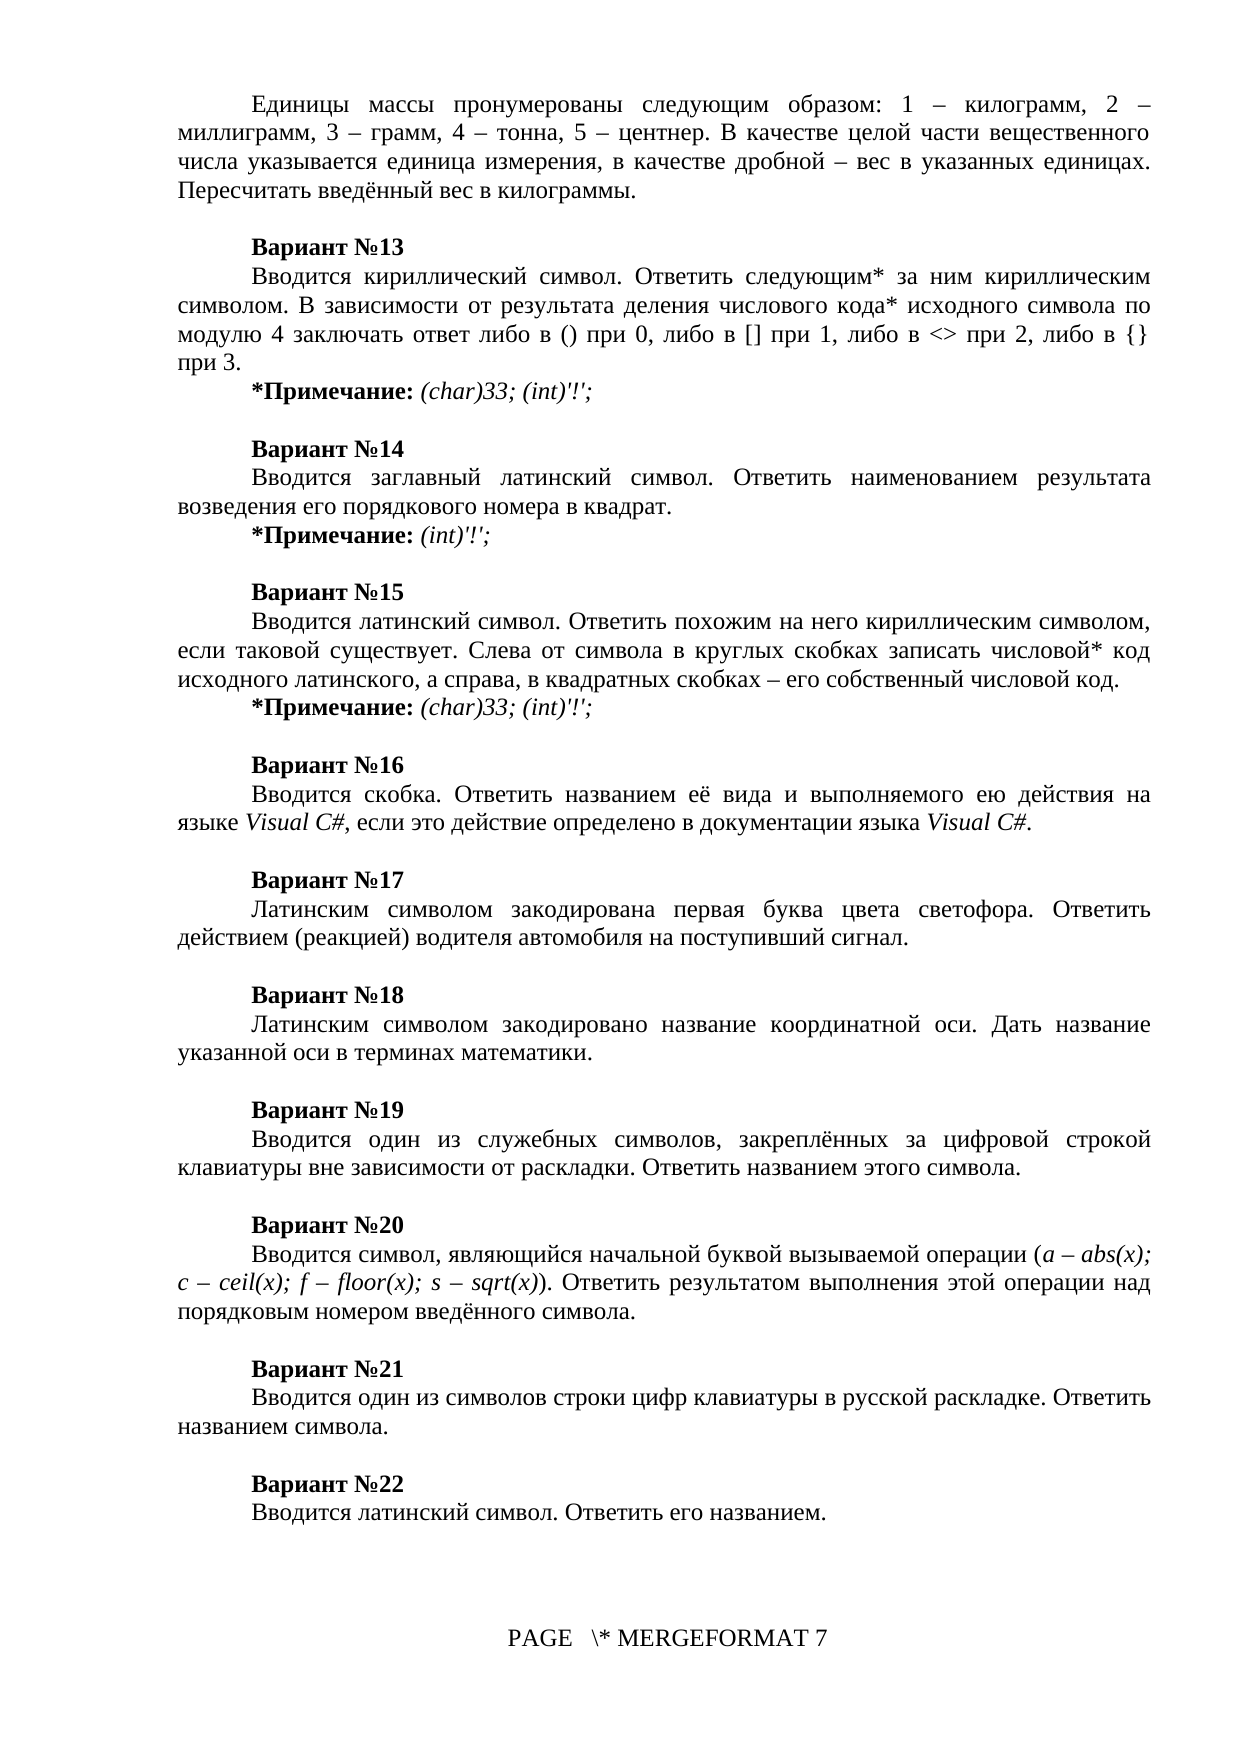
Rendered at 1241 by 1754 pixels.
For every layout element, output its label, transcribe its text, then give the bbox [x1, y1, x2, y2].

text Вводится скобка. Ответить названием её вида и выполняемого ею действия на языке Visual C#, если это действие определено в документации языка Visual C#. [177, 779, 1152, 836]
text Вариант №18 [177, 980, 1152, 1009]
text Вариант №13 [177, 232, 1152, 261]
text Латинским символом закодировано название координатной оси. Дать название указанной оси в терминах математики. [177, 1009, 1152, 1066]
text Вводится заглавный латинский символ. Ответить наименованием результата возведения его порядкового номера в квадрат. [177, 462, 1152, 520]
text Вариант №22 [177, 1469, 1152, 1497]
text Вводится кириллический символ. Ответить следующим* за ним кириллическим символом. В зависимости от результата деления числового кода* исходного символа по модулю 4 заключать ответ либо в () при 0, либо в [] при 1, либо в <> при 2, либо в {} при 3. [177, 261, 1152, 376]
text Вводится латинский символ. Ответить его названием. [177, 1497, 1152, 1526]
text *Примечание: (int)'!'; [177, 520, 1152, 549]
text Вариант №20 [177, 1210, 1152, 1239]
text Вводится латинский символ. Ответить похожим на него кириллическим символом, если таковой существует. Слева от символа в круглых скобках записать числовой* код исходного латинского, а справа, в квадратных скобках – его собственный числовой код. [177, 606, 1152, 692]
text *Примечание: (char)33; (int)'!'; [177, 376, 1152, 405]
text Вводится символ, являющийся начальной буквой вызываемой операции (a – abs(x); c – ceil(x); f – floor(x); s – sqrt(x)). Ответить результатом выполнения этой операции над порядковым номером введённого символа. [177, 1239, 1152, 1325]
text Вводится один из символов строки цифр клавиатуры в русской раскладке. Ответить названием символа. [177, 1382, 1152, 1440]
text Единицы массы пронумерованы следующим образом: 1 – килограмм, 2 – миллиграмм, 3 – грамм, 4 – тонна, 5 – центнер. В качестве целой части вещественного числа указывается единица измерения, в качестве дробной – вес в указанных единицах. Пересчитать введённый вес в килограммы. [177, 89, 1152, 204]
text Вариант №14 [177, 434, 1152, 462]
text Вариант №15 [177, 577, 1152, 606]
text Вариант №19 [177, 1095, 1152, 1124]
text Латинским символом закодирована первая буква цвета светофора. Ответить действием (реакцией) водителя автомобиля на поступивший сигнал. [177, 894, 1152, 951]
text *Примечание: (char)33; (int)'!'; [177, 692, 1152, 721]
text Вариант №16 [177, 750, 1152, 779]
text Вариант №21 [177, 1354, 1152, 1382]
text Вариант №17 [177, 865, 1152, 894]
text Вводится один из служебных символов, закреплённых за цифровой строкой клавиатуры вне зависимости от раскладки. Ответить названием этого символа. [177, 1124, 1152, 1181]
